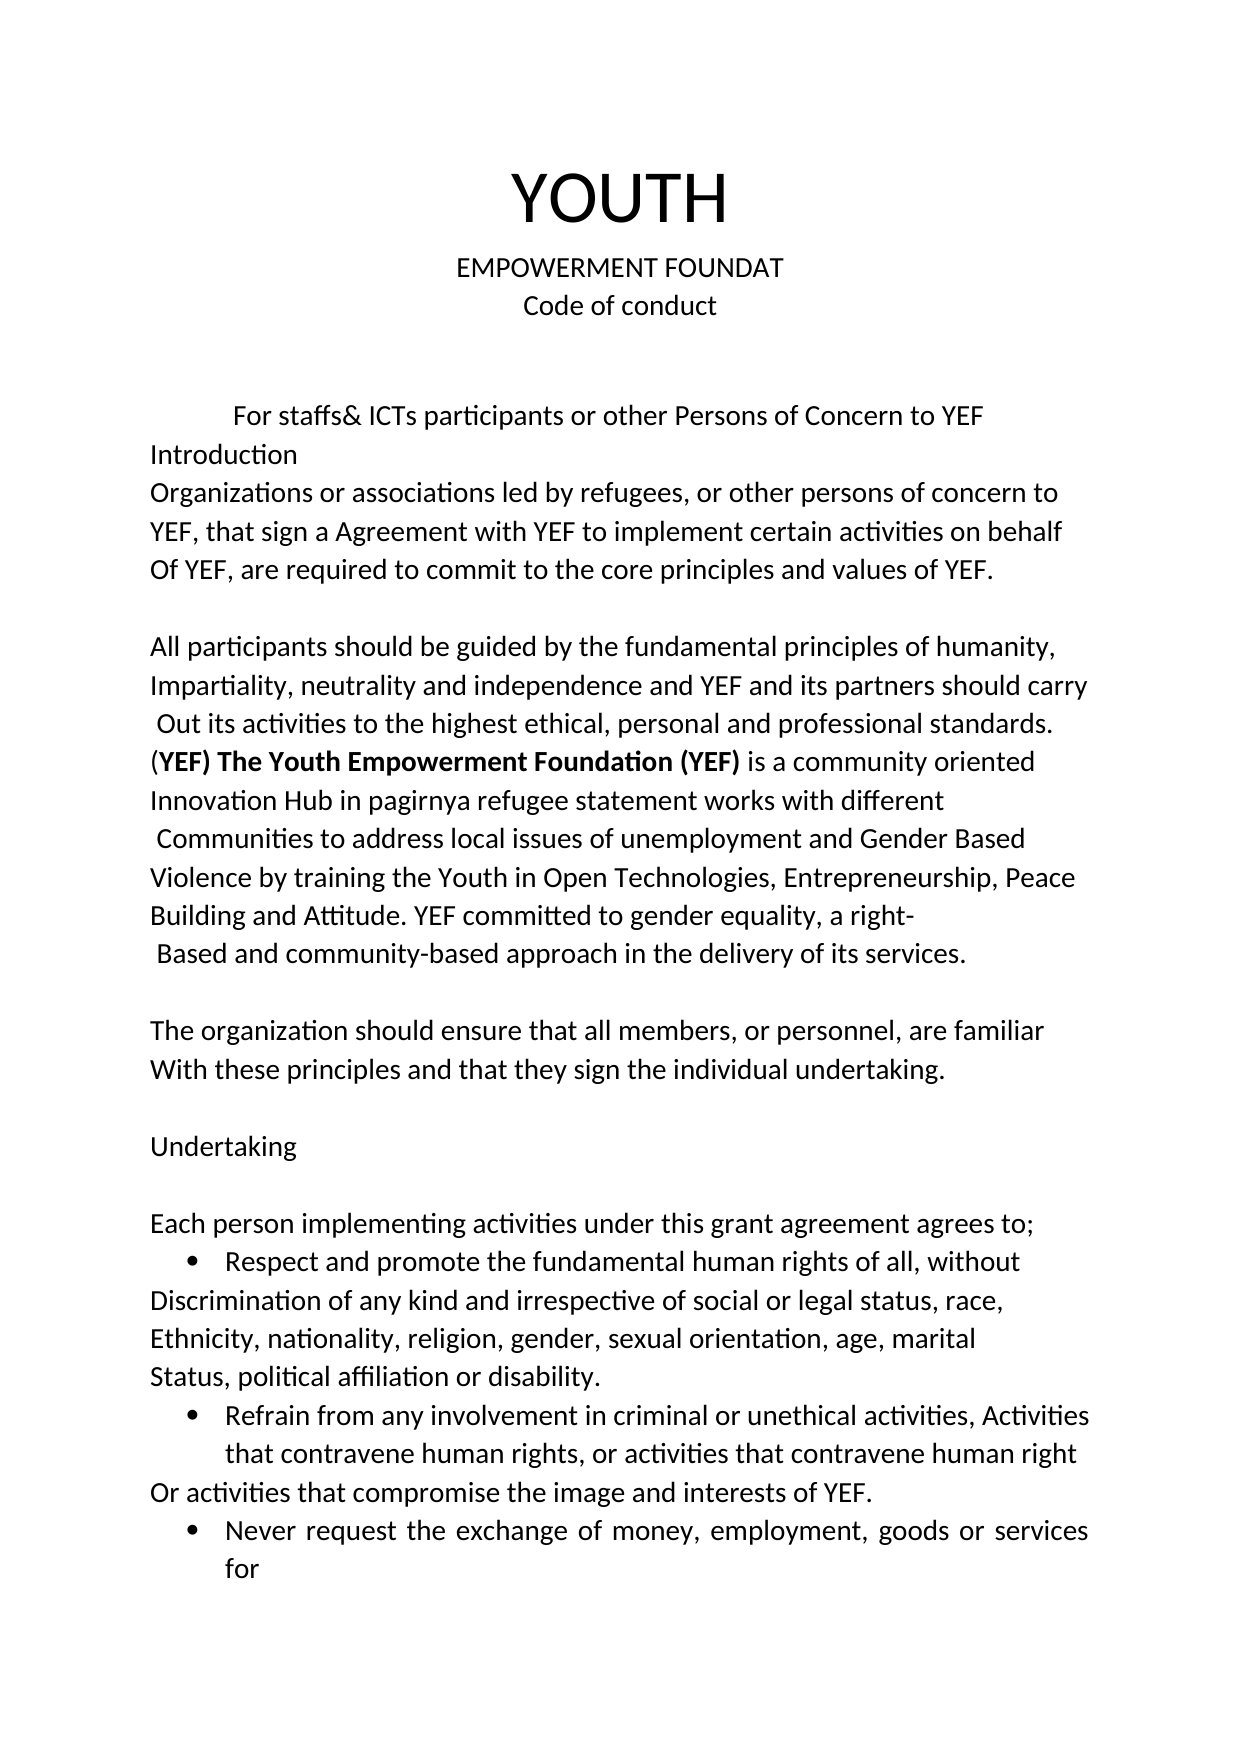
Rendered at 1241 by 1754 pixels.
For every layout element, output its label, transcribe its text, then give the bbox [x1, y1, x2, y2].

text Innovation Hub in pagirnya refugee statement works with different [150, 782, 1090, 817]
text For staffs& ICTs participants or other Persons of Concern to YEF [150, 397, 1090, 433]
text Impartiality, neutrality and independence and YEF and its partners should carry [150, 667, 1090, 702]
text Communities to address local issues of unemployment and Gender Based [150, 820, 1090, 856]
text YEF, that sign a Agreement with YEF to implement certain activities on behalf [150, 513, 1090, 548]
text Introduction [150, 436, 1090, 472]
text The organization should ensure that all members, or personnel, are familiar [150, 1012, 1090, 1048]
text Violence by training the Youth in Open Technologies, Entrepreneurship, Peace [150, 859, 1090, 894]
text Undertaking [150, 1128, 1090, 1163]
text Ethnicity, nationality, religion, gender, sexual orientation, age, marital [150, 1320, 1090, 1356]
text EMPOWERMENT FOUNDAT [150, 249, 1090, 284]
list Refrain from any involvement in criminal or unethical activities, Activities that contravene human rights, or activities that contravene human right [187, 1397, 1090, 1471]
text YOUTH [150, 150, 1090, 242]
text Building and Attitude. YEF committed to gender equality, a right- [150, 897, 1090, 933]
text Code of conduct [150, 287, 1090, 323]
list Respect and promote the fundamental human rights of all, without [187, 1243, 1090, 1279]
list Never request the exchange of money, employment, goods or services for [187, 1512, 1090, 1586]
text Based and community-based approach in the delivery of its services. [150, 936, 1090, 971]
text (YEF) The Youth Empowerment Foundation (YEF) is a community oriented [150, 743, 1090, 779]
text Of YEF, are required to commit to the core principles and values of YEF. [150, 551, 1090, 587]
text Out its activities to the highest ethical, personal and professional standards. [150, 705, 1090, 741]
text Status, political affiliation or disability. [150, 1358, 1090, 1394]
text With these principles and that they sign the individual undertaking. [150, 1051, 1090, 1087]
text Or activities that compromise the image and interests of YEF. [150, 1474, 1090, 1509]
text Organizations or associations led by refugees, or other persons of concern to [150, 474, 1090, 510]
text Discrimination of any kind and irrespective of social or legal status, race, [150, 1282, 1090, 1317]
text Each person implementing activities under this grant agreement agrees to; [150, 1205, 1090, 1240]
text All participants should be guided by the fundamental principles of humanity, [150, 628, 1090, 664]
